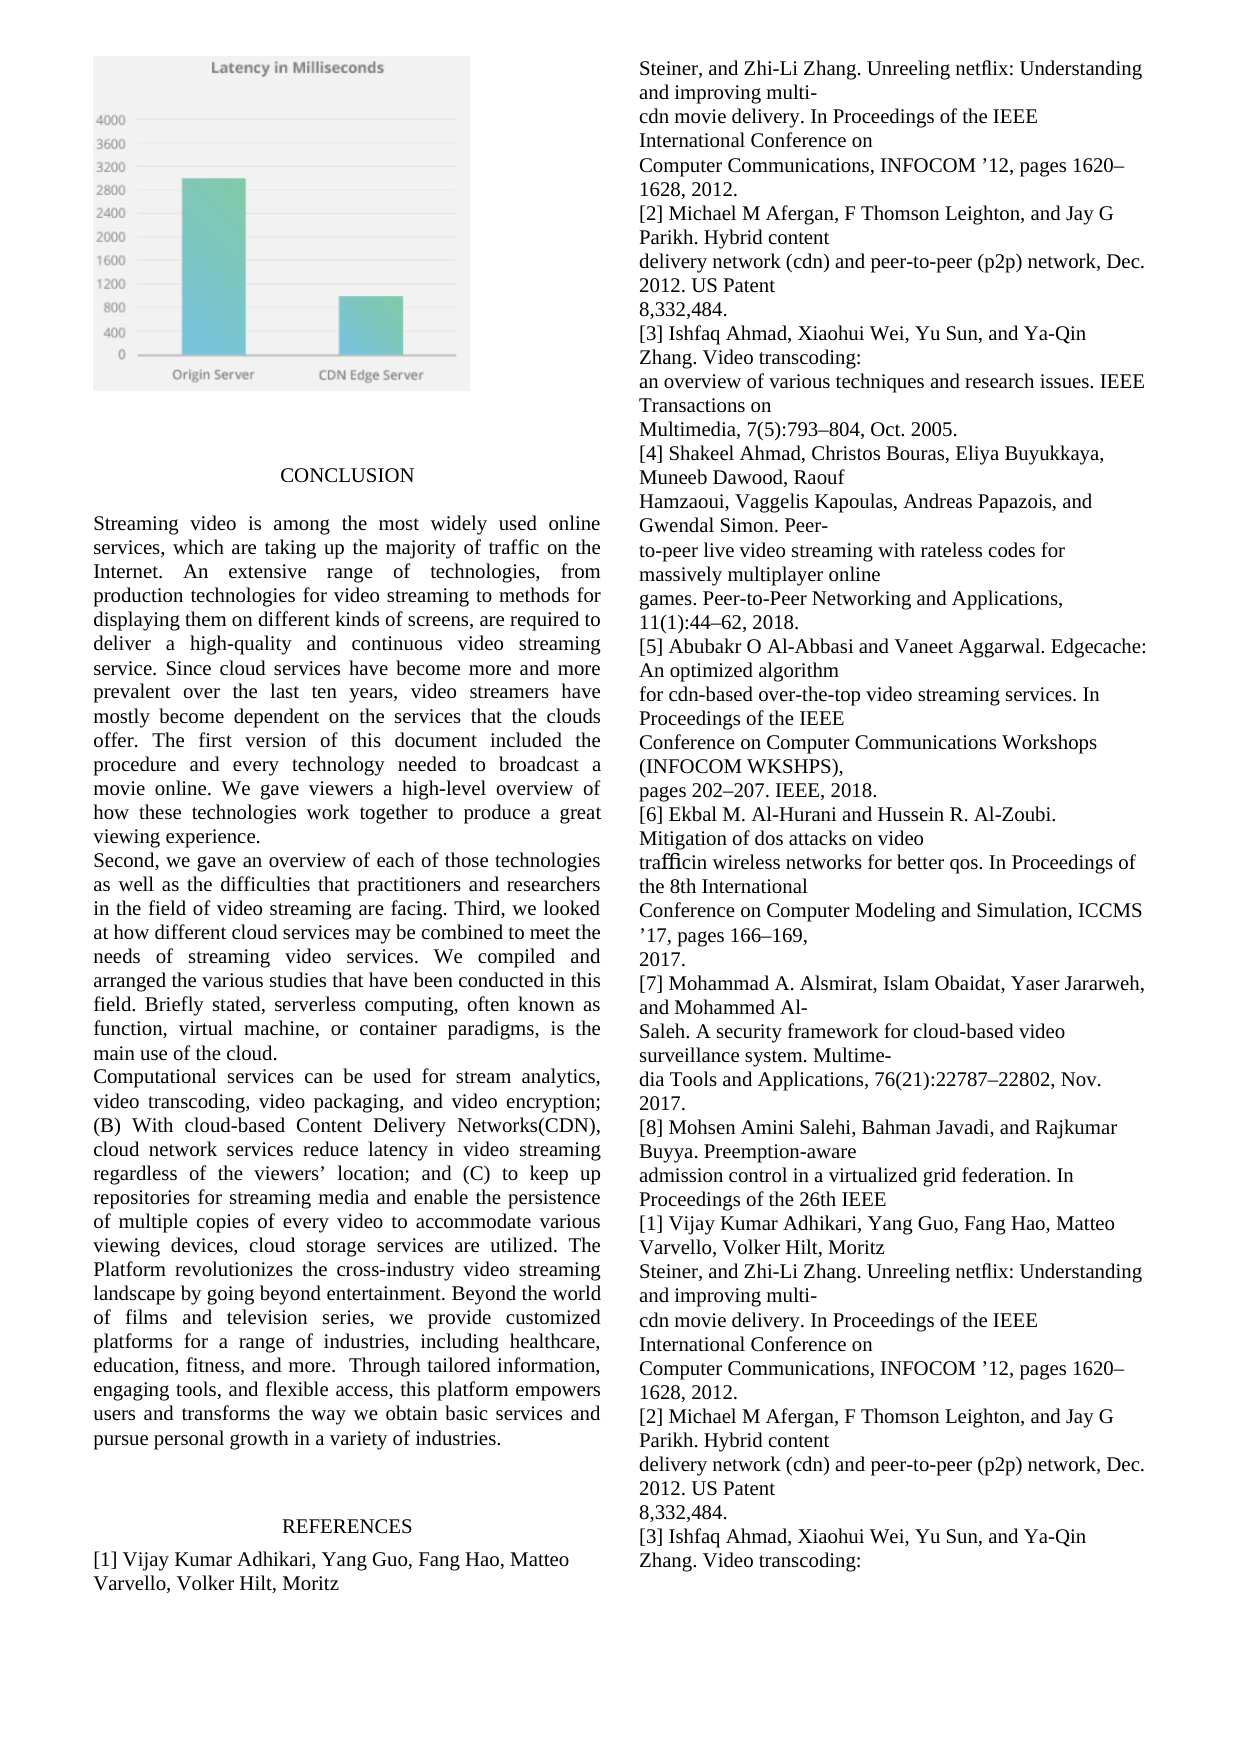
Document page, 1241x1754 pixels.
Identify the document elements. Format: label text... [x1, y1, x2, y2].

text [7] Mohammad A. Alsmirat, Islam Obaidat, Yaser Jararweh, and Mohammed Al- [639, 971, 1147, 1019]
text delivery network (cdn) and peer-to-peer (p2p) network, Dec. 2012. US Patent [639, 249, 1147, 297]
text [1] Vijay Kumar Adhikari, Yang Guo, Fang Hao, Matteo Varvello, Volker Hilt, Moritz [93, 1547, 601, 1595]
text to-peer live video streaming with rateless codes for massively multiplayer online [639, 537, 1147, 586]
text [4] Shakeel Ahmad, Christos Bouras, Eliya Buyukkaya, Muneeb Dawood, Raouf [639, 441, 1147, 489]
text [2] Michael M Afergan, F Thomson Leighton, and Jay G Parikh. Hybrid content [639, 201, 1147, 249]
text 8,332,484. [639, 1500, 1147, 1524]
text admission control in a virtualized grid federation. In Proceedings of the 26th IEEE [639, 1163, 1147, 1211]
text pages 202–207. IEEE, 2018. [639, 778, 1147, 802]
text 8,332,484. [639, 297, 1147, 321]
text cdn movie delivery. In Proceedings of the IEEE International Conference on [639, 104, 1147, 152]
text Computer Communications, INFOCOM ’12, pages 1620–1628, 2012. [639, 1356, 1147, 1404]
text delivery network (cdn) and peer-to-peer (p2p) network, Dec. 2012. US Patent [639, 1452, 1147, 1500]
text [1] Vijay Kumar Adhikari, Yang Guo, Fang Hao, Matteo Varvello, Volker Hilt, Moritz [639, 1211, 1147, 1259]
text [3] Ishfaq Ahmad, Xiaohui Wei, Yu Sun, and Ya-Qin Zhang. Video transcoding: [639, 321, 1147, 369]
text 2017. [639, 947, 1147, 971]
text [6] Ekbal M. Al-Hurani and Hussein R. Al-Zoubi. Mitigation of dos attacks on video [639, 802, 1147, 850]
text dia Tools and Applications, 76(21):22787–22802, Nov. 2017. [639, 1067, 1147, 1115]
picture [93, 56, 471, 391]
text Steiner, and Zhi-Li Zhang. Unreeling netﬂix: Understanding and improving multi- [639, 56, 1147, 104]
text [8] Mohsen Amini Salehi, Bahman Javadi, and Rajkumar Buyya. Preemption-aware [639, 1115, 1147, 1163]
text Conference on Computer Modeling and Simulation, ICCMS ’17, pages 166–169, [639, 898, 1147, 947]
text an overview of various techniques and research issues. IEEE Transactions on [639, 369, 1147, 417]
text Streaming video is among the most widely used online services, which are taking up the majority of traffic on the Internet. An extensive range of technologies, from production technologies for video streaming to methods for displaying them on different kinds of screens, are required to deliver a high-quality and continuous video streaming service. Since cloud services have become more and more prevalent over the last ten years, video streamers have mostly become dependent on the services that the clouds offer. The first version of this document included the procedure and every technology needed to broadcast a movie online. We gave viewers a high-level overview of how these technologies work together to produce a great viewing experience. [93, 511, 601, 848]
text Computational services can be used for stream analytics, video transcoding, video packaging, and video encryption;(B) With cloud-based Content Delivery Networks(CDN), cloud network services reduce latency in video streaming regardless of the viewers’ location; and (C) to keep up repositories for streaming media and enable the persistence of multiple copies of every video to accommodate various viewing devices, cloud storage services are utilized. The Platform revolutionizes the cross-industry video streaming landscape by going beyond entertainment. Beyond the world of films and television series, we provide customized platforms for a range of industries, including healthcare, education, fitness, and more. Through tailored information, engaging tools, and flexible access, this platform empowers users and transforms the way we obtain basic services and pursue personal growth in a variety of industries. [93, 1064, 601, 1449]
text Multimedia, 7(5):793–804, Oct. 2005. [639, 417, 1147, 441]
text Steiner, and Zhi-Li Zhang. Unreeling netﬂix: Understanding and improving multi- [639, 1259, 1147, 1307]
text [2] Michael M Afergan, F Thomson Leighton, and Jay G Parikh. Hybrid content [639, 1404, 1147, 1452]
text games. Peer-to-Peer Networking and Applications, 11(1):44–62, 2018. [639, 586, 1147, 634]
text Saleh. A security framework for cloud-based video surveillance system. Multime- [639, 1019, 1147, 1067]
subtitle REFERENCES [93, 1514, 601, 1538]
text Hamzaoui, Vaggelis Kapoulas, Andreas Papazois, and Gwendal Simon. Peer- [639, 489, 1147, 537]
text for cdn-based over-the-top video streaming services. In Proceedings of the IEEE [639, 682, 1147, 730]
text Second, we gave an overview of each of those technologies as well as the difficulties that practitioners and researchers in the field of video streaming are facing. Third, we looked at how different cloud services may be combined to meet the needs of streaming video services. We compiled and arranged the various studies that have been conducted in this field. Briefly stated, serverless computing, often known as function, virtual machine, or container paradigms, is the main use of the cloud. [93, 848, 601, 1064]
text [3] Ishfaq Ahmad, Xiaohui Wei, Yu Sun, and Ya-Qin Zhang. Video transcoding: [639, 1524, 1147, 1572]
text Computer Communications, INFOCOM ’12, pages 1620–1628, 2012. [639, 152, 1147, 201]
text Conference on Computer Communications Workshops (INFOCOM WKSHPS), [639, 730, 1147, 778]
text [5] Abubakr O Al-Abbasi and Vaneet Aggarwal. Edgecache: An optimized algorithm [639, 634, 1147, 682]
text CONCLUSION [93, 463, 601, 487]
text traﬃcin wireless networks for better qos. In Proceedings of the 8th International [639, 850, 1147, 898]
text cdn movie delivery. In Proceedings of the IEEE International Conference on [639, 1307, 1147, 1356]
